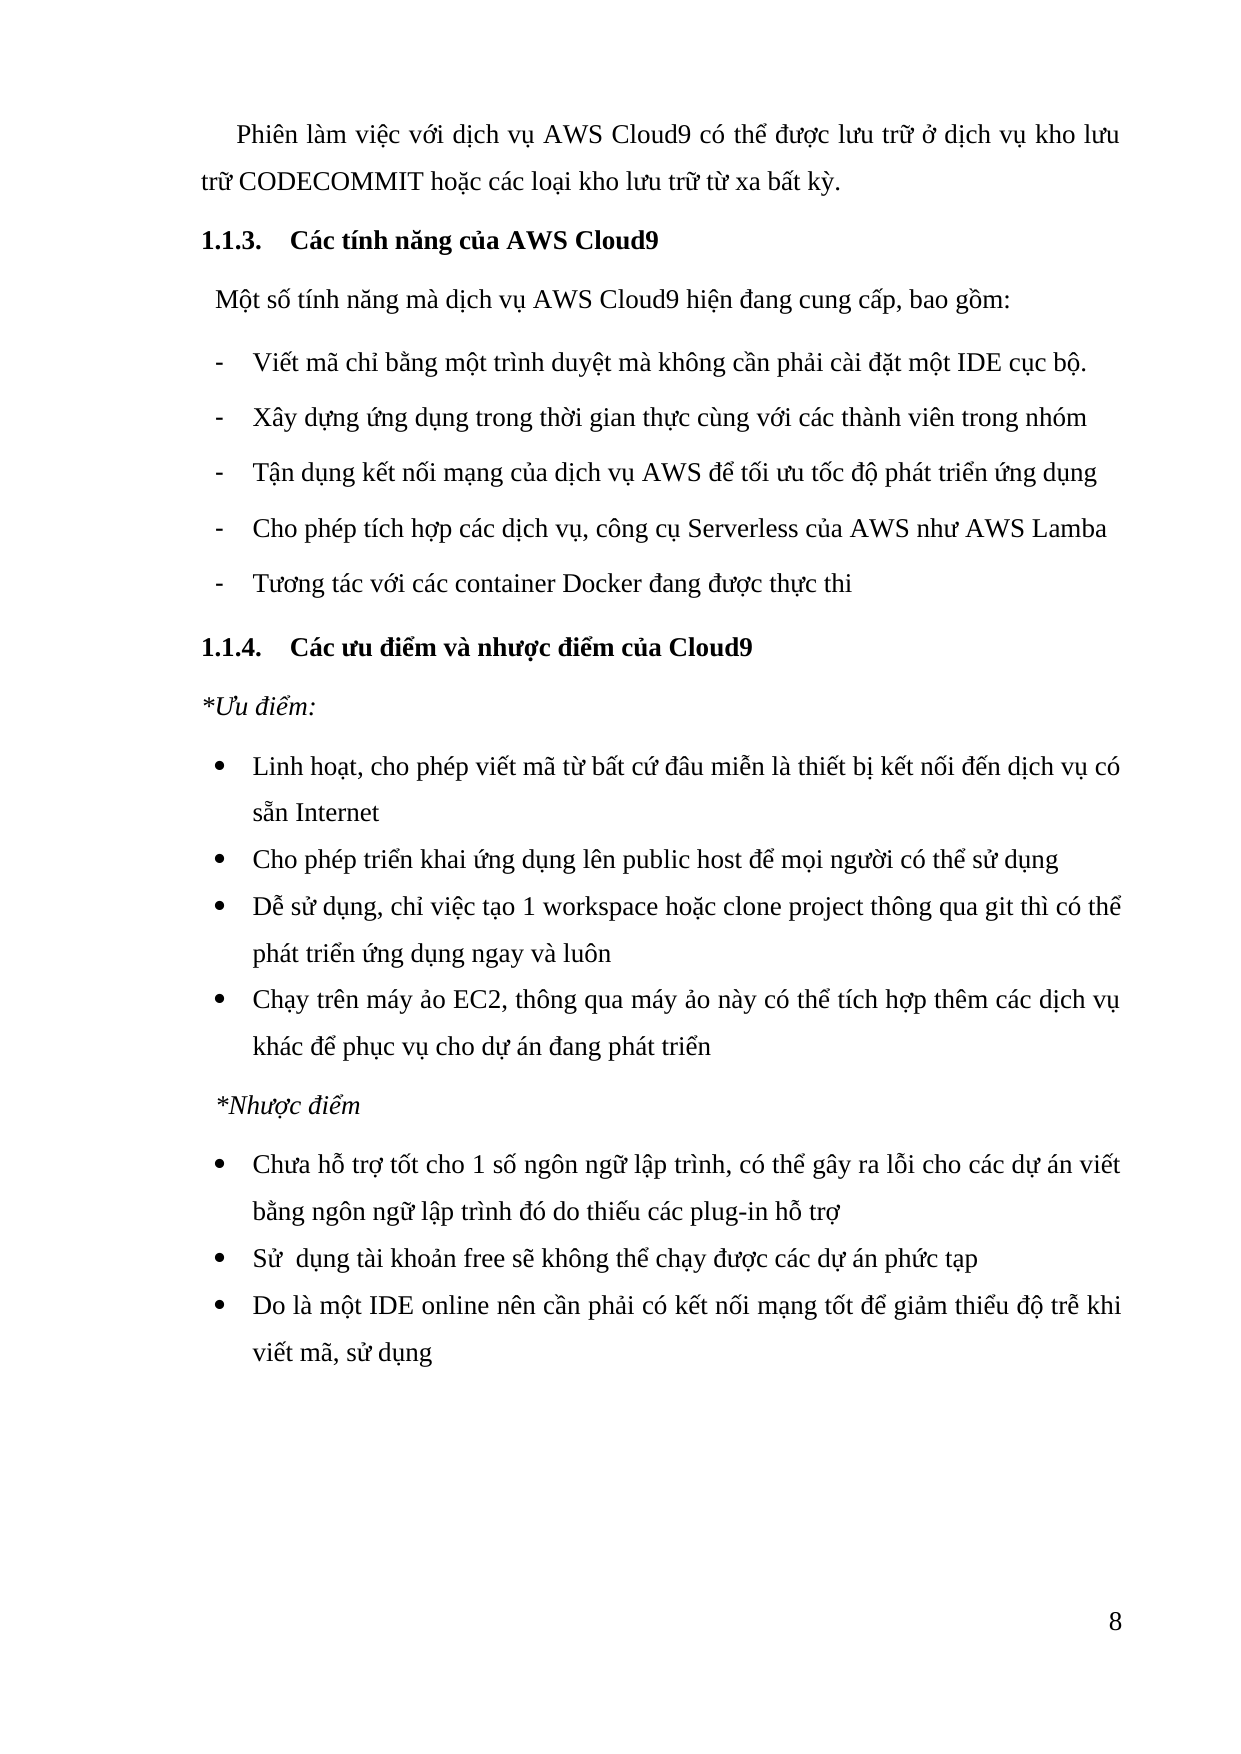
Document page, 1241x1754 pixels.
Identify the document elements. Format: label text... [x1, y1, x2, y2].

subtitle Các tính năng của AWS Cloud9 [201, 224, 1122, 255]
list Cho phép triển khai ứng dụng lên public host để mọi người có thể sử dụng [215, 843, 1122, 874]
text *Ưu điểm: [177, 691, 1122, 722]
list Sử dụng tài khoản free sẽ không thể chạy được các dự án phức tạp [215, 1242, 1122, 1273]
list Tận dụng kết nối mạng của dịch vụ AWS để tối ưu tốc độ phát triển ứng dụng [215, 453, 1122, 490]
list Cho phép tích hợp các dịch vụ, công cụ Serverless của AWS như AWS Lamba [215, 508, 1122, 545]
list Viết mã chỉ bằng một trình duyệt mà không cần phải cài đặt một IDE cục bộ. [215, 342, 1122, 379]
list Chạy trên máy ảo EC2, thông qua máy ảo này có thể tích hợp thêm các dịch vụ khác để phục vụ cho dự án đang phát triển [215, 983, 1122, 1061]
list Do là một IDE online nên cần phải có kết nối mạng tốt để giảm thiểu độ trễ khi viết mã, sử dụng [215, 1289, 1122, 1367]
list Xây dựng ứng dụng trong thời gian thực cùng với các thành viên trong nhóm [215, 398, 1122, 434]
text Phiên làm việc với dịch vụ AWS Cloud9 có thể được lưu trữ ở dịch vụ kho lưu trữ CODECOMMIT hoặc các loại kho lưu trữ từ xa bất kỳ. [201, 118, 1122, 196]
list Linh hoạt, cho phép viết mã từ bất cứ đâu miễn là thiết bị kết nối đến dịch vụ có sẵn Internet [215, 750, 1122, 828]
list Dễ sử dụng, chỉ việc tạo 1 workspace hoặc clone project thông qua git thì có thể phát triển ứng dụng ngay và luôn [215, 890, 1122, 968]
subtitle Các ưu điểm và nhược điểm của Cloud9 [201, 631, 1122, 662]
list Tương tác với các container Docker đang được thực thi [215, 563, 1122, 600]
text *Nhược điểm [177, 1089, 1122, 1121]
text Một số tính năng mà dịch vụ AWS Cloud9 hiện đang cung cấp, bao gồm: [177, 283, 1122, 314]
list Chưa hỗ trợ tốt cho 1 số ngôn ngữ lập trình, có thể gây ra lỗi cho các dự án viết bằng ngôn ngữ lập trình đó do thiếu các plug-in hỗ trợ [215, 1148, 1122, 1226]
